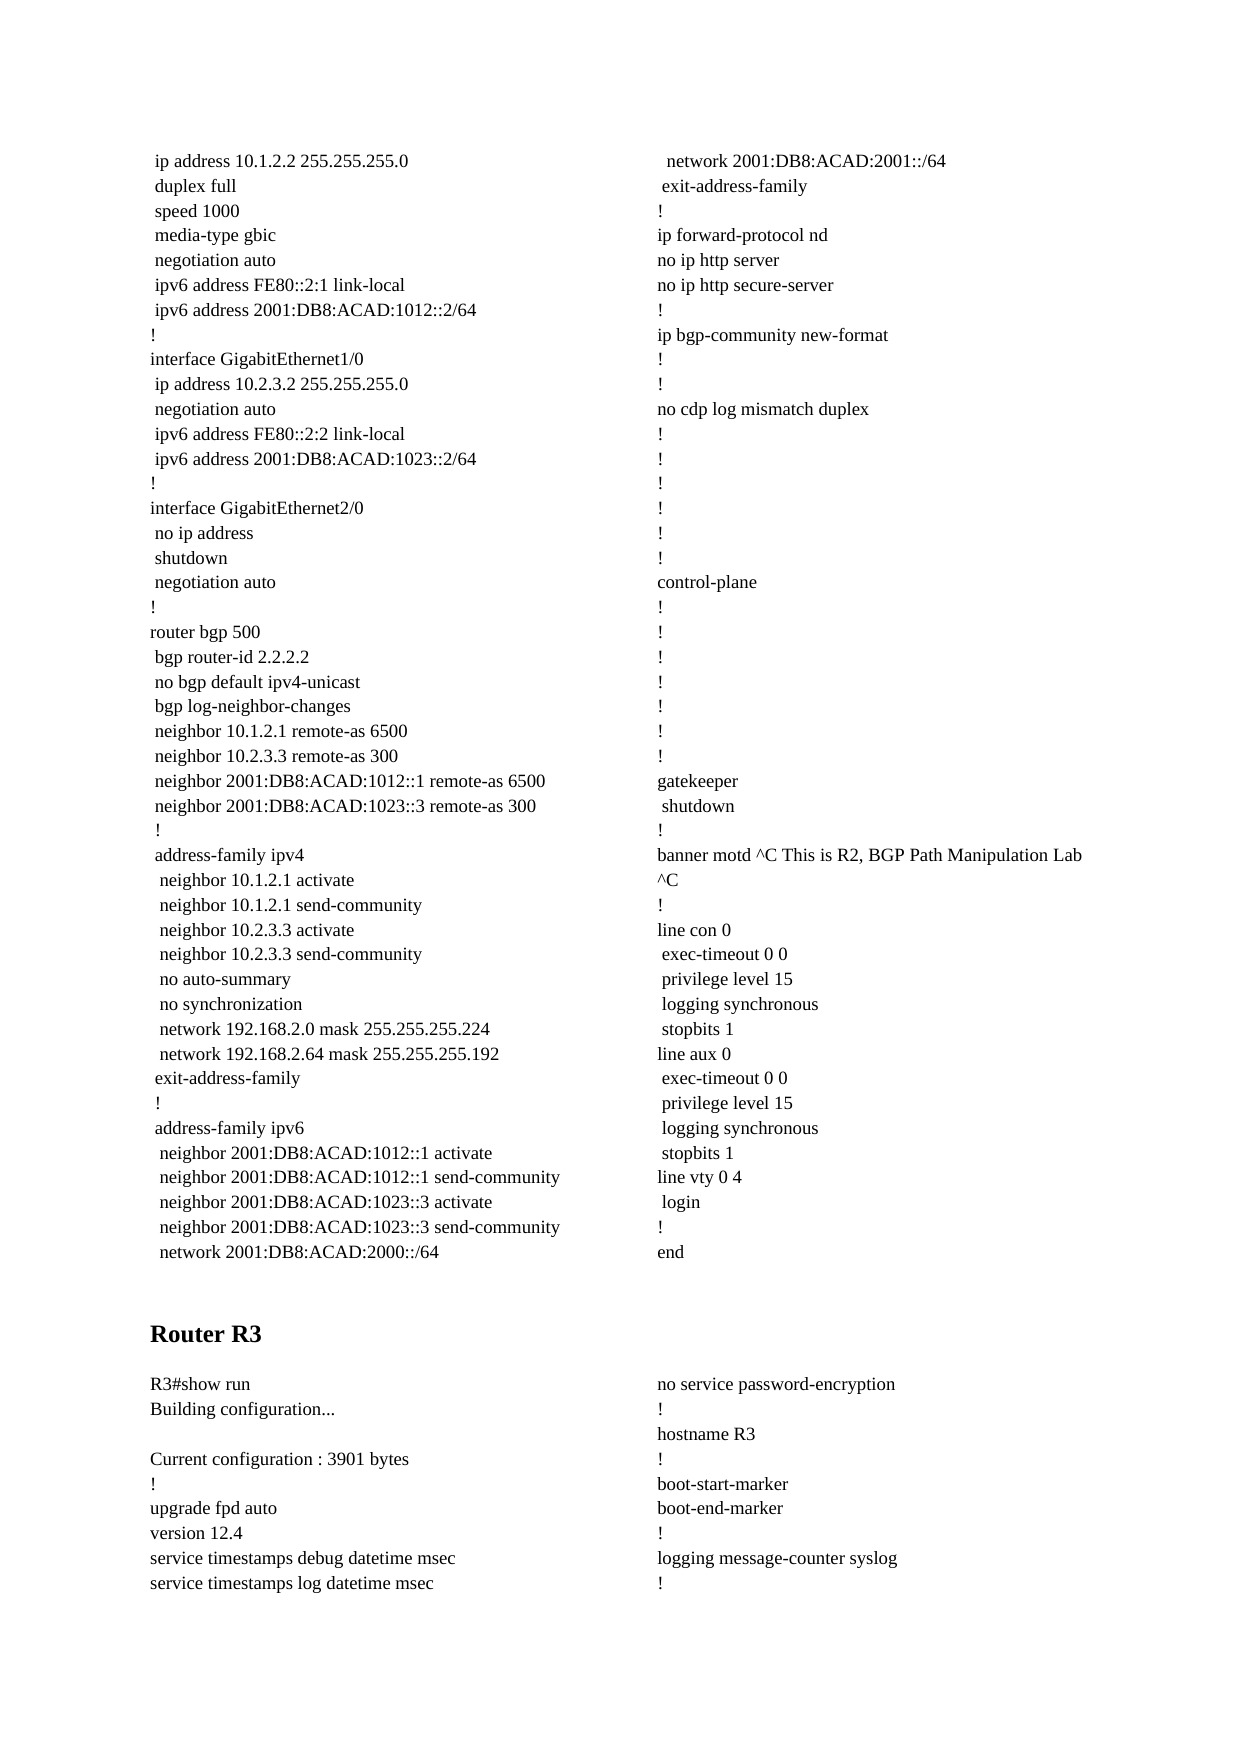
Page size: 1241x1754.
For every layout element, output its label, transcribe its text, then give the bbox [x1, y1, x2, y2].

text no ip address [150, 522, 583, 543]
text no synchronization [150, 993, 583, 1014]
text negotiation auto [150, 571, 583, 593]
text logging synchronous [657, 993, 1090, 1014]
text speed 1000 [150, 199, 583, 221]
text ! [657, 671, 1090, 692]
text bgp router-id 2.2.2.2 [150, 646, 583, 667]
text ! [150, 472, 583, 494]
text ! [150, 323, 583, 345]
text boot-start-marker [657, 1472, 1090, 1494]
text version 12.4 [150, 1522, 583, 1544]
text neighbor 10.1.2.1 send-community [150, 894, 583, 915]
text network 2001:DB8:ACAD:2001::/64 [657, 150, 1090, 172]
text neighbor 10.1.2.1 activate [150, 869, 583, 891]
text Current configuration : 3901 bytes [150, 1448, 583, 1469]
text Router R3 [150, 1319, 1090, 1348]
text ! [657, 348, 1090, 370]
text ! [657, 621, 1090, 643]
text no auto-summary [150, 968, 583, 990]
text ! [657, 299, 1090, 320]
text ! [657, 695, 1090, 717]
text ! [657, 447, 1090, 469]
text exec-timeout 0 0 [657, 1067, 1090, 1089]
text end [657, 1241, 1090, 1262]
text no ip http secure-server [657, 274, 1090, 296]
text ip address 10.1.2.2 255.255.255.0 [150, 150, 583, 172]
text ! [657, 547, 1090, 568]
text hostname R3 [657, 1423, 1090, 1444]
text ! [657, 745, 1090, 767]
text ! [657, 646, 1090, 667]
text ip forward-protocol nd [657, 224, 1090, 246]
text logging message-counter syslog [657, 1547, 1090, 1568]
text address-family ipv4 [150, 844, 583, 866]
text ! [657, 373, 1090, 395]
text ! [657, 522, 1090, 543]
text duplex full [150, 175, 583, 196]
text neighbor 10.2.3.3 send-community [150, 943, 583, 965]
text ! [657, 472, 1090, 494]
text exec-timeout 0 0 [657, 943, 1090, 965]
text ip address 10.2.3.2 255.255.255.0 [150, 373, 583, 395]
text neighbor 2001:DB8:ACAD:1023::3 send-community [150, 1216, 583, 1238]
text neighbor 10.2.3.3 activate [150, 918, 583, 940]
text neighbor 2001:DB8:ACAD:1023::3 remote-as 300 [150, 794, 583, 816]
text neighbor 10.2.3.3 remote-as 300 [150, 745, 583, 767]
text line aux 0 [657, 1042, 1090, 1064]
text ! [657, 1448, 1090, 1469]
text exit-address-family [150, 1067, 583, 1089]
text stopbits 1 [657, 1018, 1090, 1039]
text ipv6 address 2001:DB8:ACAD:1012::2/64 [150, 299, 583, 320]
text no bgp default ipv4-unicast [150, 671, 583, 692]
text ! [657, 1216, 1090, 1238]
text service timestamps log datetime msec [150, 1572, 583, 1593]
text ! [657, 1398, 1090, 1420]
text network 192.168.2.64 mask 255.255.255.192 [150, 1042, 583, 1064]
text no cdp log mismatch duplex [657, 398, 1090, 419]
text ! [657, 720, 1090, 742]
text network 192.168.2.0 mask 255.255.255.224 [150, 1018, 583, 1039]
text ! [657, 1522, 1090, 1544]
text login [657, 1191, 1090, 1213]
text ! [657, 497, 1090, 519]
text boot-end-marker [657, 1497, 1090, 1519]
text neighbor 2001:DB8:ACAD:1012::1 remote-as 6500 [150, 770, 583, 791]
text no ip http server [657, 249, 1090, 271]
text ! [657, 423, 1090, 444]
text stopbits 1 [657, 1142, 1090, 1163]
text no service password-encryption [657, 1373, 1090, 1395]
text bgp log-neighbor-changes [150, 695, 583, 717]
text router bgp 500 [150, 621, 583, 643]
text neighbor 10.1.2.1 remote-as 6500 [150, 720, 583, 742]
text negotiation auto [150, 249, 583, 271]
text privilege level 15 [657, 968, 1090, 990]
text ! [150, 1092, 583, 1114]
text neighbor 2001:DB8:ACAD:1012::1 activate [150, 1142, 583, 1163]
text ip bgp-community new-format [657, 323, 1090, 345]
text line vty 0 4 [657, 1166, 1090, 1188]
text ! [657, 894, 1090, 915]
text R3#show run [150, 1373, 583, 1395]
text ipv6 address 2001:DB8:ACAD:1023::2/64 [150, 447, 583, 469]
text ! [657, 199, 1090, 221]
text network 2001:DB8:ACAD:2000::/64 [150, 1241, 583, 1262]
text shutdown [657, 794, 1090, 816]
text control-plane [657, 571, 1090, 593]
text negotiation auto [150, 398, 583, 419]
text privilege level 15 [657, 1092, 1090, 1114]
text interface GigabitEthernet2/0 [150, 497, 583, 519]
text ipv6 address FE80::2:2 link-local [150, 423, 583, 444]
text ! [657, 819, 1090, 841]
text Building configuration... [150, 1398, 583, 1420]
text ipv6 address FE80::2:1 link-local [150, 274, 583, 296]
text neighbor 2001:DB8:ACAD:1012::1 send-community [150, 1166, 583, 1188]
text ! [150, 596, 583, 618]
text logging synchronous [657, 1117, 1090, 1138]
text interface GigabitEthernet1/0 [150, 348, 583, 370]
text shutdown [150, 547, 583, 568]
text ! [150, 819, 583, 841]
text ! [657, 596, 1090, 618]
text neighbor 2001:DB8:ACAD:1023::3 activate [150, 1191, 583, 1213]
text upgrade fpd auto [150, 1497, 583, 1519]
text gatekeeper [657, 770, 1090, 791]
text media-type gbic [150, 224, 583, 246]
text line con 0 [657, 918, 1090, 940]
text banner motd ^C This is R2, BGP Path Manipulation Lab ^C [657, 844, 1090, 891]
text exit-address-family [657, 175, 1090, 196]
text service timestamps debug datetime msec [150, 1547, 583, 1568]
text ! [150, 1472, 583, 1494]
text address-family ipv6 [150, 1117, 583, 1138]
text ! [657, 1572, 1090, 1593]
